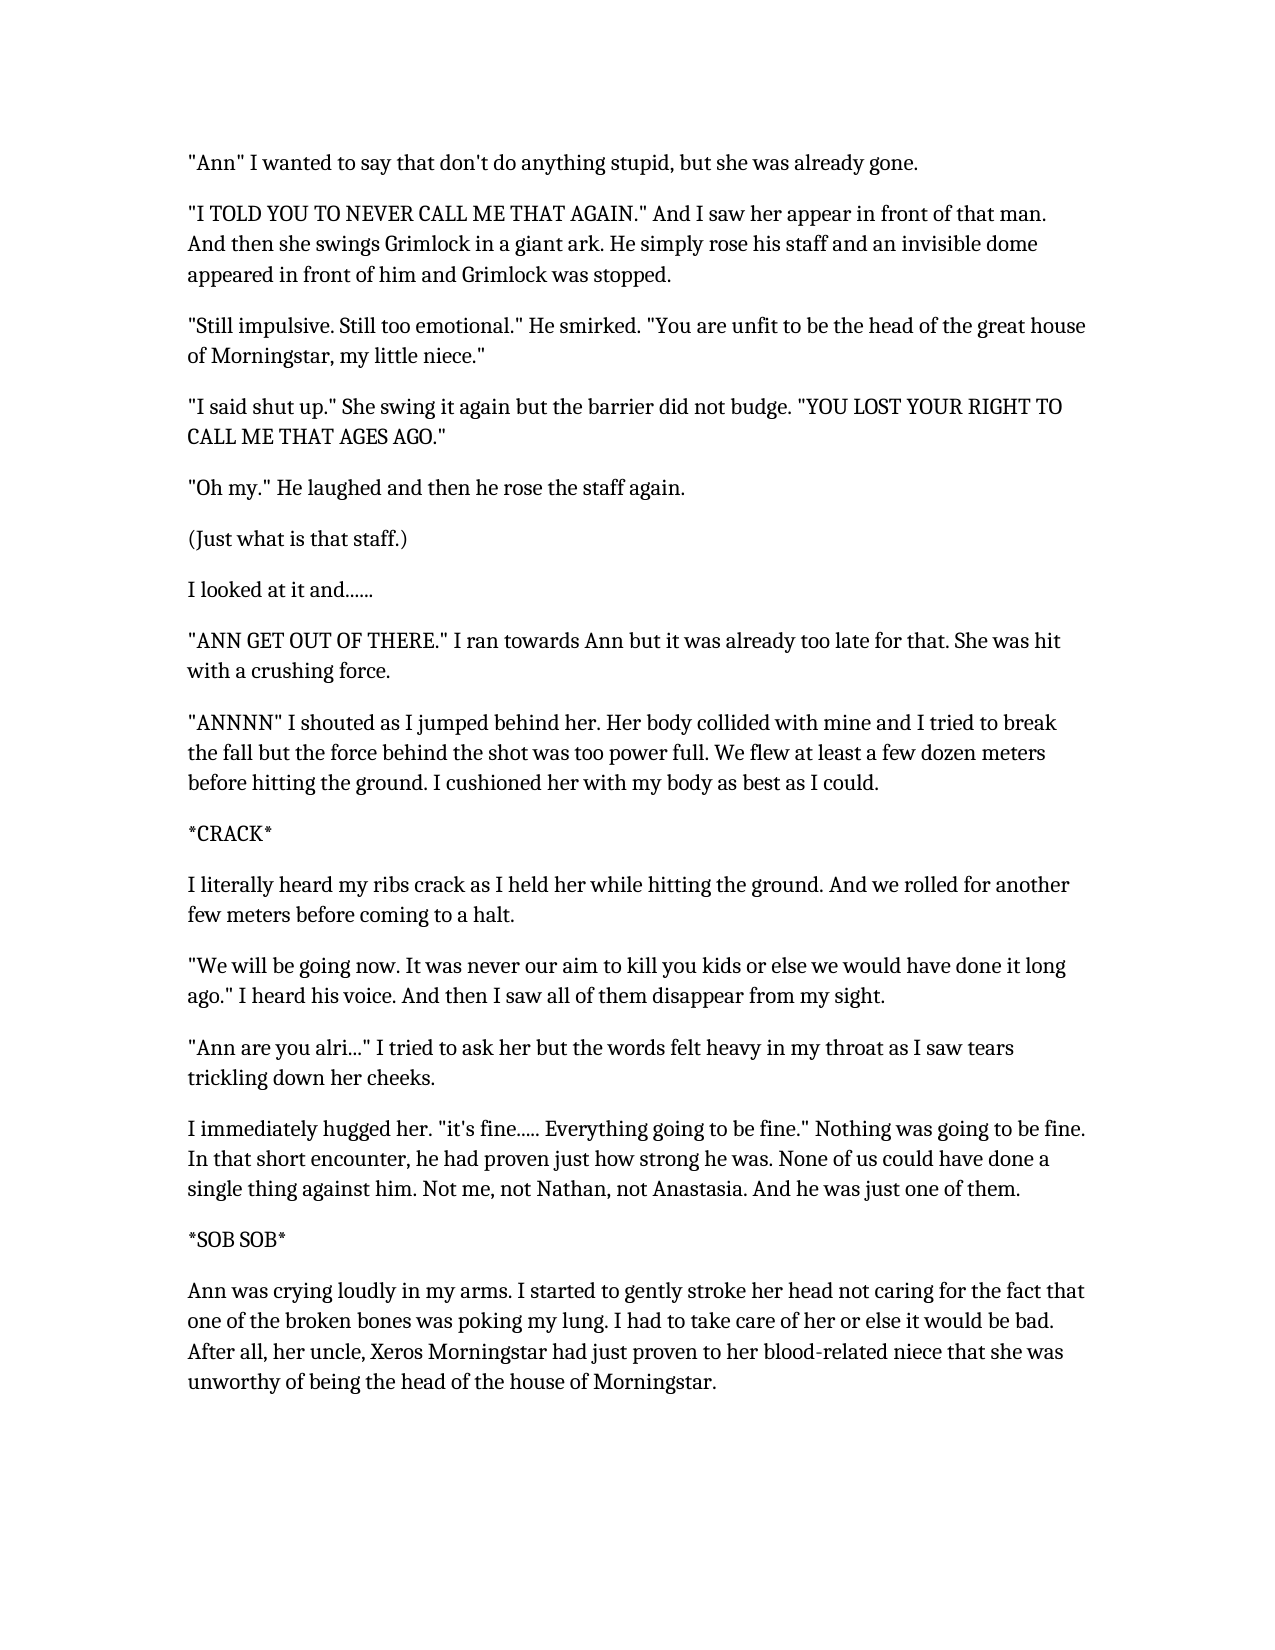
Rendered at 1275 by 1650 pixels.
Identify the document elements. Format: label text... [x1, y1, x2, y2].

text Ann was crying loudly in my arms. I started to gently stroke her head not caring for the fact that one of the broken bones was poking my lung. I had to take care of her or else it would be bad. After all, her uncle, Xeros Morningstar had just proven to her blood-related niece that she was unworthy of being the head of the house of Morningstar. [187, 1278, 1087, 1395]
text *CRACK* [187, 821, 1087, 847]
text "We will be going now. It was never our aim to kill you kids or else we would have done it long ago." I heard his voice. And then I saw all of them disappear from my sight. [187, 953, 1087, 1010]
text *SOB SOB* [187, 1227, 1087, 1253]
text "Ann" I wanted to say that don't do anything stupid, but she was already gone. [187, 150, 1087, 176]
text I looked at it and...... [187, 577, 1087, 603]
text I immediately hugged her. "it's fine..... Everything going to be fine." Nothing was going to be fine. In that short encounter, he had proven just how strong he was. None of us could have done a single thing against him. Not me, not Nathan, not Anastasia. And he was just one of them. [187, 1116, 1087, 1202]
text I literally heard my ribs crack as I held her while hitting the ground. And we rolled for another few meters before coming to a halt. [187, 872, 1087, 928]
text "I TOLD YOU TO NEVER CALL ME THAT AGAIN." And I saw her appear in front of that man. And then she swings Grimlock in a giant ark. He simply rose his staff and an invisible dome appeared in front of him and Grimlock was stopped. [187, 201, 1087, 288]
text "ANNNN" I shouted as I jumped behind her. Her body collided with mine and I tried to break the fall but the force behind the shot was too power full. We flew at least a few dozen meters before hitting the ground. I cushioned her with my body as best as I could. [187, 709, 1087, 796]
text "Still impulsive. Still too emotional." He smirked. "You are unfit to be the head of the great house of Morningstar, my little niece." [187, 312, 1087, 369]
text "Oh my." He laughed and then he rose the staff again. [187, 475, 1087, 501]
text (Just what is that staff.) [187, 526, 1087, 552]
text "I said shut up." She swing it again but the barrier did not budge. "YOU LOST YOUR RIGHT TO CALL ME THAT AGES AGO." [187, 394, 1087, 450]
text "Ann are you alri..." I tried to ask her but the words felt heavy in my throat as I saw tears trickling down her cheeks. [187, 1034, 1087, 1091]
text "ANN GET OUT OF THERE." I ran towards Ann but it was already too late for that. She was hit with a crushing force. [187, 628, 1087, 685]
